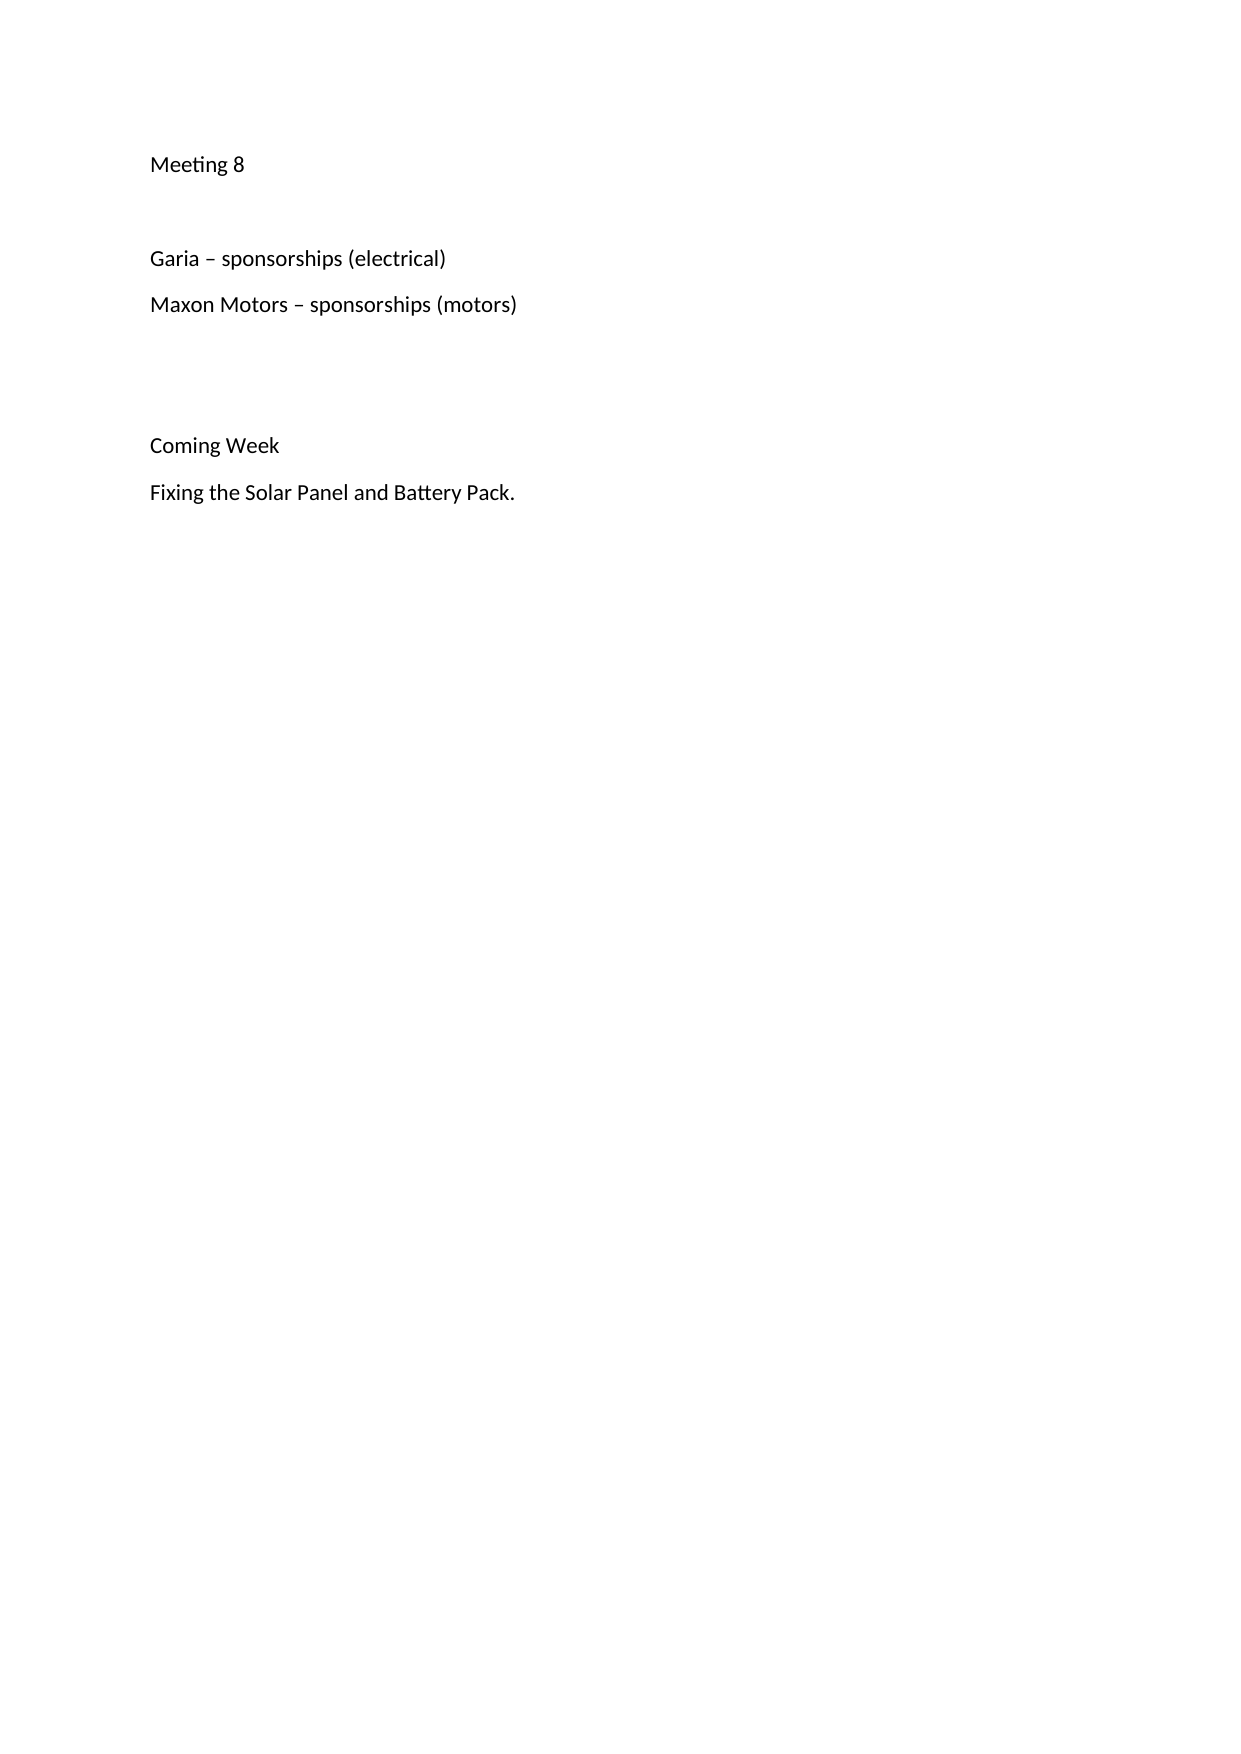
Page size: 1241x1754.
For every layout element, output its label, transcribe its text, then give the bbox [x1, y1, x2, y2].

text Garia – sponsorships (electrical) [150, 244, 1090, 272]
text Coming Week [150, 431, 1090, 459]
text Fixing the Solar Panel and Battery Pack. [150, 478, 1090, 506]
text Meeting 8 [150, 150, 1090, 178]
text Maxon Motors – sponsorships (motors) [150, 291, 1090, 319]
